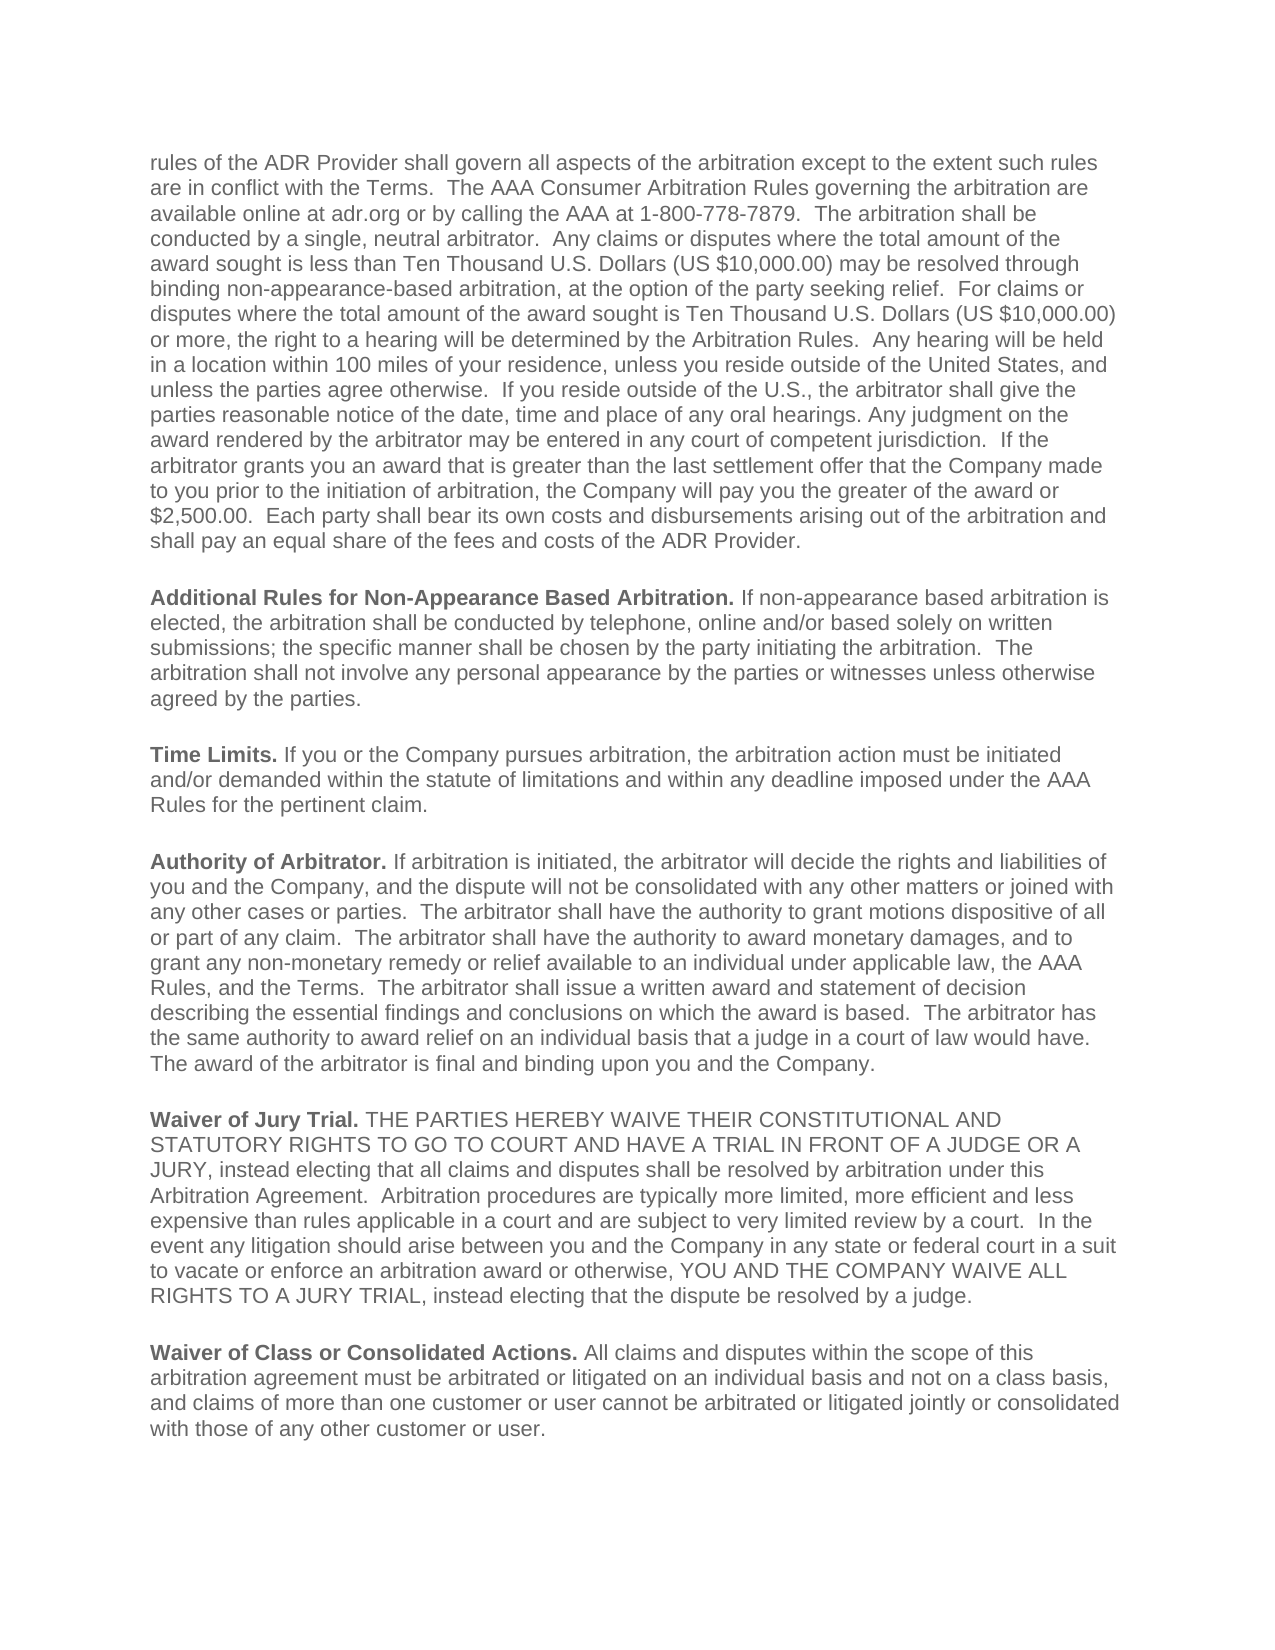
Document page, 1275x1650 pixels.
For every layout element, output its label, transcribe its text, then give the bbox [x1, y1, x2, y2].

text Time Limits. If you or the Company pursues arbitration, the arbitration action must be initiated and/or demanded within the statute of limitations and within any deadline imposed under the AAA Rules for the pertinent claim. [150, 742, 1125, 817]
text Waiver of Jury Trial. THE PARTIES HEREBY WAIVE THEIR CONSTITUTIONAL AND STATUTORY RIGHTS TO GO TO COURT AND HAVE A TRIAL IN FRONT OF A JUDGE OR A JURY, instead electing that all claims and disputes shall be resolved by arbitration under this Arbitration Agreement. Arbitration procedures are typically more limited, more efficient and less expensive than rules applicable in a court and are subject to very limited review by a court. In the event any litigation should arise between you and the Company in any state or federal court in a suit to vacate or enforce an arbitration award or otherwise, YOU AND THE COMPANY WAIVE ALL RIGHTS TO A JURY TRIAL, instead electing that the dispute be resolved by a judge. [150, 1107, 1125, 1308]
text Authority of Arbitrator. If arbitration is initiated, the arbitrator will decide the rights and liabilities of you and the Company, and the dispute will not be consolidated with any other matters or joined with any other cases or parties. The arbitrator shall have the authority to grant motions dispositive of all or part of any claim. The arbitrator shall have the authority to award monetary damages, and to grant any non-monetary remedy or relief available to an individual under applicable law, the AAA Rules, and the Terms. The arbitrator shall issue a written award and statement of decision describing the essential findings and conclusions on which the award is based. The arbitrator has the same authority to award relief on an individual basis that a judge in a court of law would have. The award of the arbitrator is final and binding upon you and the Company. [150, 849, 1125, 1076]
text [150, 150, 1125, 553]
text Additional Rules for Non-Appearance Based Arbitration. If non-appearance based arbitration is elected, the arbitration shall be conducted by telephone, online and/or based solely on written submissions; the specific manner shall be chosen by the party initiating the arbitration. The arbitration shall not involve any personal appearance by the parties or witnesses unless otherwise agreed by the parties. [150, 584, 1125, 711]
text Waiver of Class or Consolidated Actions. All claims and disputes within the scope of this arbitration agreement must be arbitrated or litigated on an individual basis and not on a class basis, and claims of more than one customer or user cannot be arbitrated or litigated jointly or consolidated with those of any other customer or user. [150, 1340, 1125, 1441]
